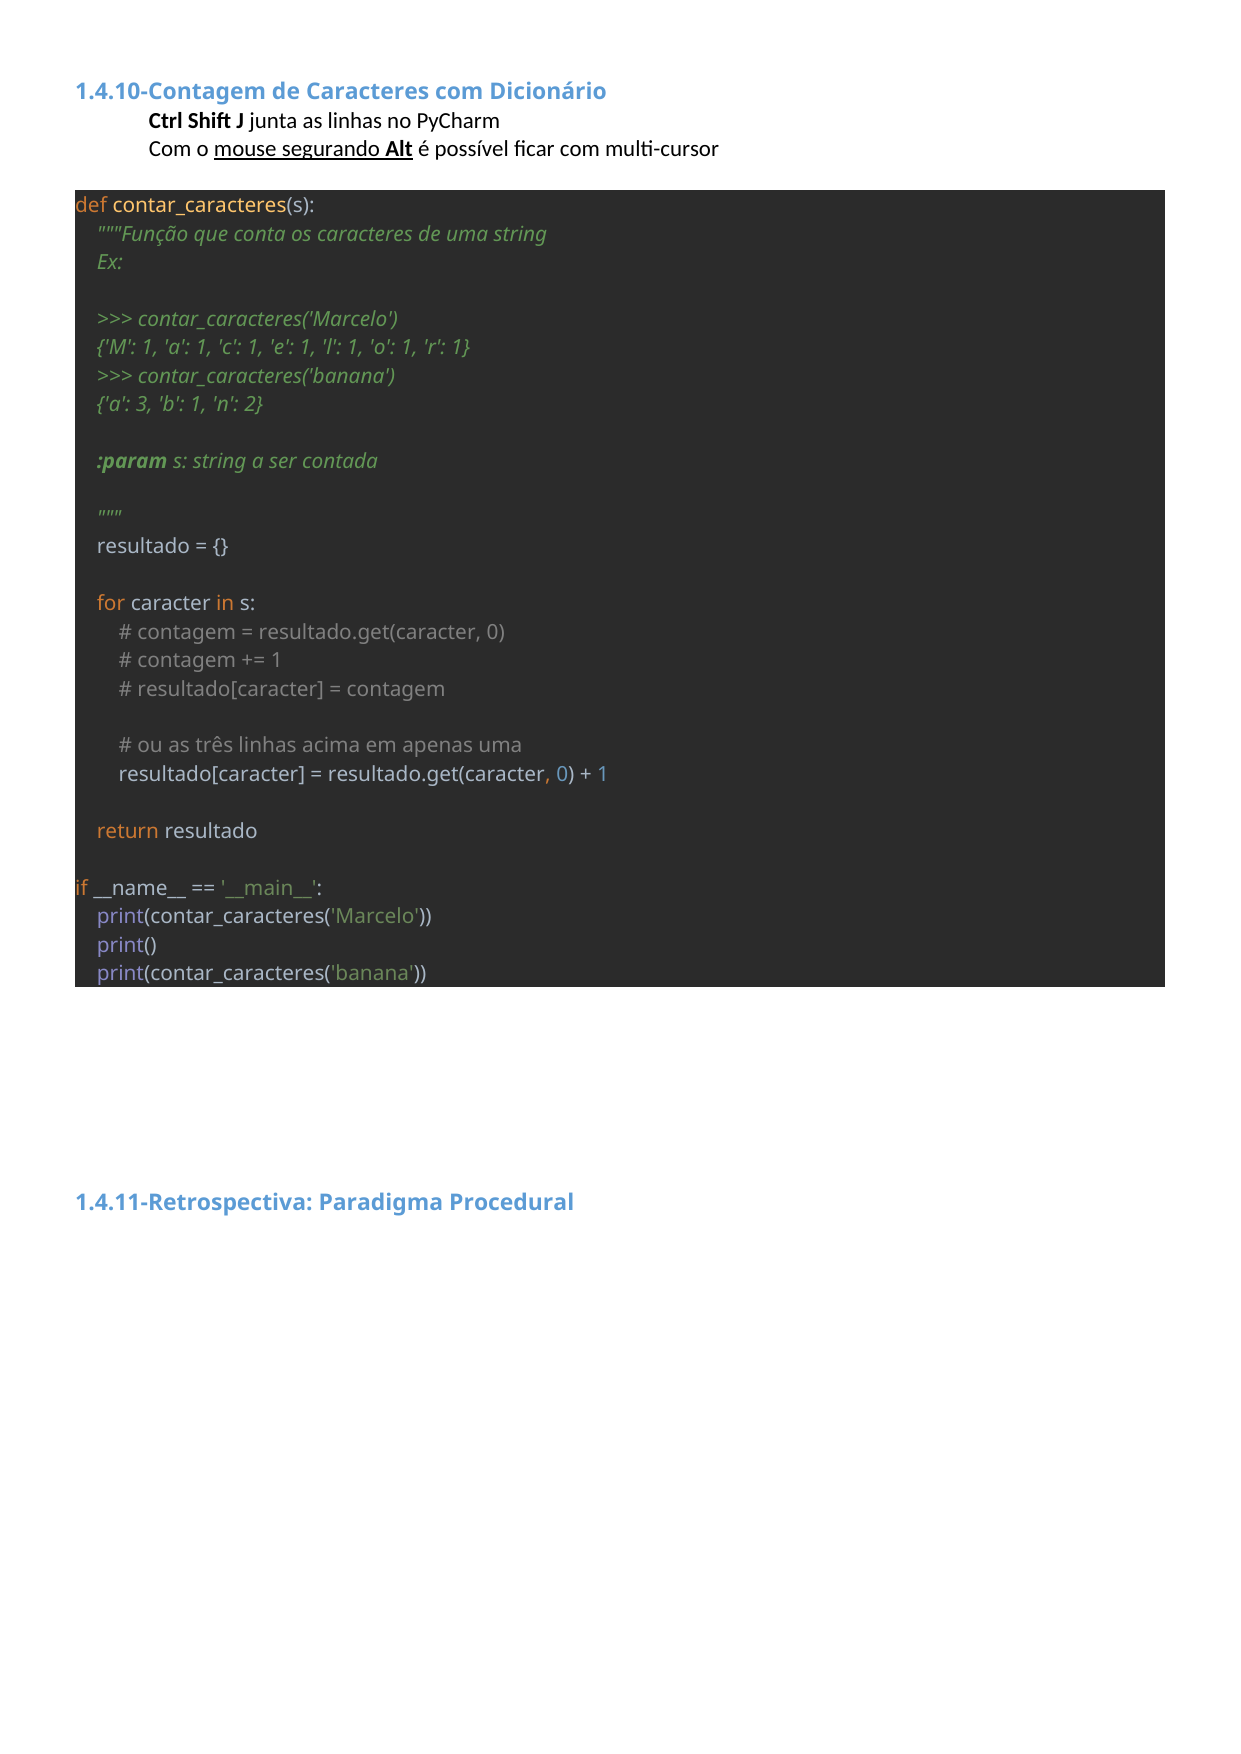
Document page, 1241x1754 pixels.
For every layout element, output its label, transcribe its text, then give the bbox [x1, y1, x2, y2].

text Com o mouse segurando Alt é possível ficar com multi-cursor [75, 134, 1165, 162]
text Ctrl Shift J junta as linhas no PyCharm [75, 106, 1165, 134]
text resultado[caracter] = resultado.get(caracter, 0) + 1 [75, 759, 1165, 787]
text def contar_caracteres(s): """Função que conta os caracteres de uma string Ex: >>> contar_caracteres('Marcelo') {'M': 1, 'a': 1, 'c': 1, 'e': 1, 'l': 1, 'o': 1, 'r': 1} >>> contar_caracteres('banana') {'a': 3, 'b': 1, 'n': 2} :param s: string a ser contada """ resultado = {} for caracter in s: # contagem = resultado.get(caracter, 0) # contagem += 1 # resultado[caracter] = contagem # ou as três linhas acima em apenas uma [75, 190, 1165, 759]
subtitle 1.4.10-Contagem de Caracteres com Dicionário [75, 75, 1165, 106]
text return resultado if __name__ == '__main__': print(contar_caracteres('Marcelo')) print() print(contar_caracteres('banana')) [75, 787, 1165, 987]
subtitle 1.4.11-Retrospectiva: Paradigma Procedural [75, 1186, 1165, 1217]
